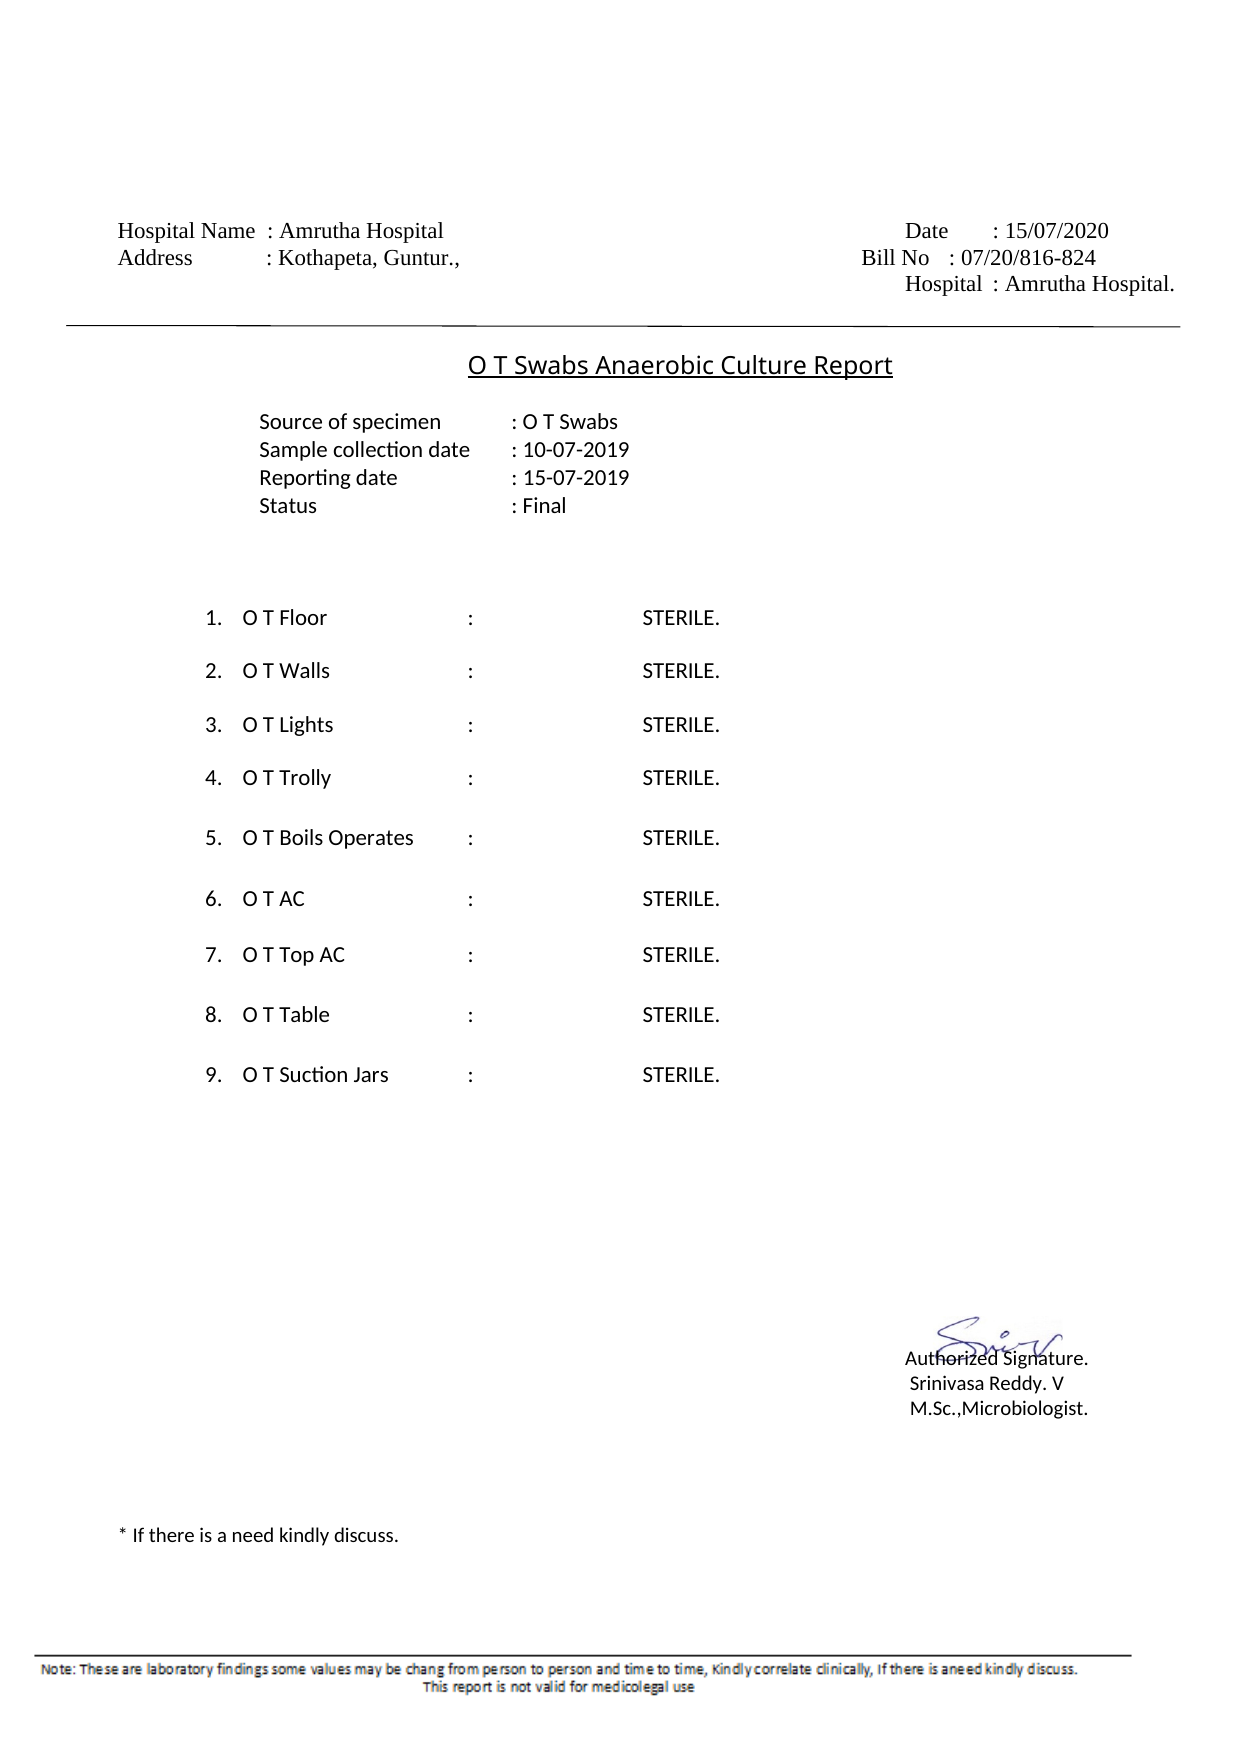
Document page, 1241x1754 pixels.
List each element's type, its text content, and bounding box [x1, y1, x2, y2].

text Authorized Signature. [905, 1345, 1210, 1370]
text Hospital Name : Amrutha Hospital Date : 15/07/2020 [74, 217, 1210, 244]
list O T AC : STERILE. [205, 884, 1210, 940]
list O T Walls : STERILE. [205, 656, 1210, 684]
text Address : Kothapeta, Guntur., Bill No : 07/20/816-824 [74, 244, 1210, 270]
list O T Lights : STERILE. [205, 710, 1210, 738]
list O T Boils Operates : STERILE. [205, 823, 1210, 852]
picture [30, 1652, 1135, 1697]
text Sample collection date : 10-07-2019 [259, 435, 1210, 463]
text Source of specimen : O T Swabs [259, 407, 1210, 435]
text M.Sc.,Microbiologist. [861, 1396, 1210, 1421]
text Hospital : Amrutha Hospital. [74, 270, 1210, 297]
text Status : Final [259, 491, 1210, 519]
list O T Table : STERILE. [205, 1000, 1210, 1028]
list O T Suction Jars : STERILE. [205, 1060, 1210, 1088]
list O T Trolly : STERILE. [205, 763, 1210, 791]
picture [932, 1316, 1063, 1345]
text * If there is a need kindly discuss. [74, 1523, 1210, 1548]
list O T Floor : STERILE. [205, 603, 1210, 631]
text Reporting date : 15-07-2019 [259, 463, 1210, 491]
text Srinivasa Reddy. V [861, 1370, 1210, 1396]
list O T Top AC : STERILE. [205, 940, 1210, 968]
text O T Swabs Anaerobic Culture Report [424, 347, 1210, 381]
